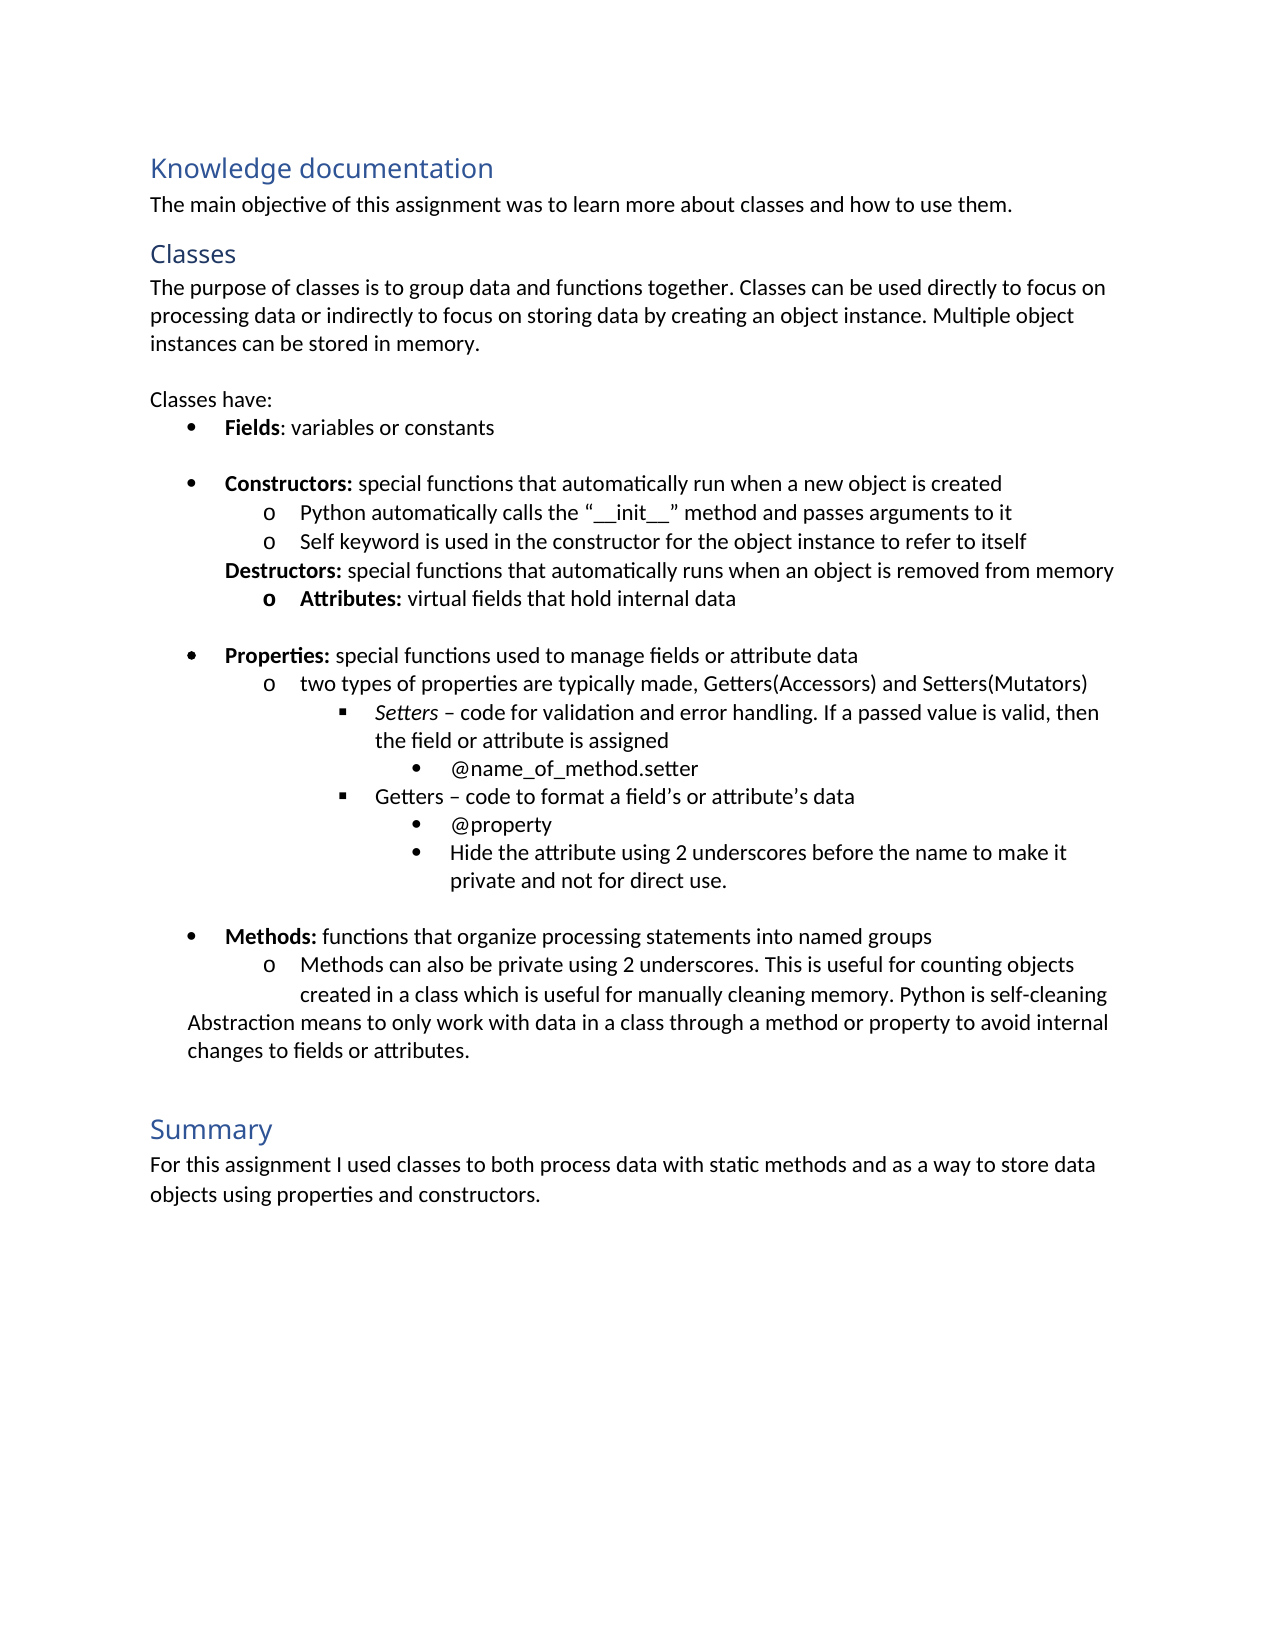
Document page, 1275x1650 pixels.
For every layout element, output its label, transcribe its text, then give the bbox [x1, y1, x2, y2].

list two types of properties are typically made, Getters(Accessors) and Setters(Mutators) [262, 669, 1125, 698]
list Methods: functions that organize processing statements into named groups [187, 922, 1125, 951]
list Attributes: virtual fields that hold internal data [262, 584, 1125, 613]
list @name_of_method.setter [412, 754, 1125, 782]
text Abstraction means to only work with data in a class through a method or property to avoid internal changes to fields or attributes. [187, 1008, 1125, 1064]
text For this assignment I used classes to both process data with static methods and as a way to store data objects using properties and constructors. [150, 1150, 1125, 1209]
list Python automatically calls the “__init__” method and passes arguments to it [262, 498, 1125, 527]
list Setters – code for validation and error handling. If a passed value is valid, then the field or attribute is assigned [337, 698, 1125, 754]
list Methods can also be private using 2 underscores. This is useful for counting objects created in a class which is useful for manually cleaning memory. Python is self-cleaning [262, 951, 1125, 1008]
list @property [412, 810, 1125, 838]
subtitle Knowledge documentation [150, 150, 1125, 187]
text Classes have: [150, 386, 1125, 413]
list Self keyword is used in the constructor for the object instance to refer to itself [262, 527, 1125, 556]
text Destructors: special functions that automatically runs when an object is removed from memory [225, 556, 1125, 584]
list Hide the attribute using 2 underscores before the name to make it private and not for direct use. [412, 838, 1125, 894]
text The main objective of this assignment was to learn more about classes and how to use them. [150, 190, 1125, 218]
list Properties: special functions used to manage fields or attribute data [187, 641, 1125, 669]
list Constructors: special functions that automatically run when a new object is created [187, 469, 1125, 498]
text The purpose of classes is to group data and functions together. Classes can be used directly to focus on processing data or indirectly to focus on storing data by creating an object instance. Multiple object instances can be stored in memory. [150, 273, 1125, 357]
subtitle Classes [150, 237, 1125, 271]
list Getters – code to format a field’s or attribute’s data [337, 782, 1125, 810]
subtitle Summary [150, 1111, 1125, 1147]
list Fields: variables or constants [187, 413, 1125, 442]
